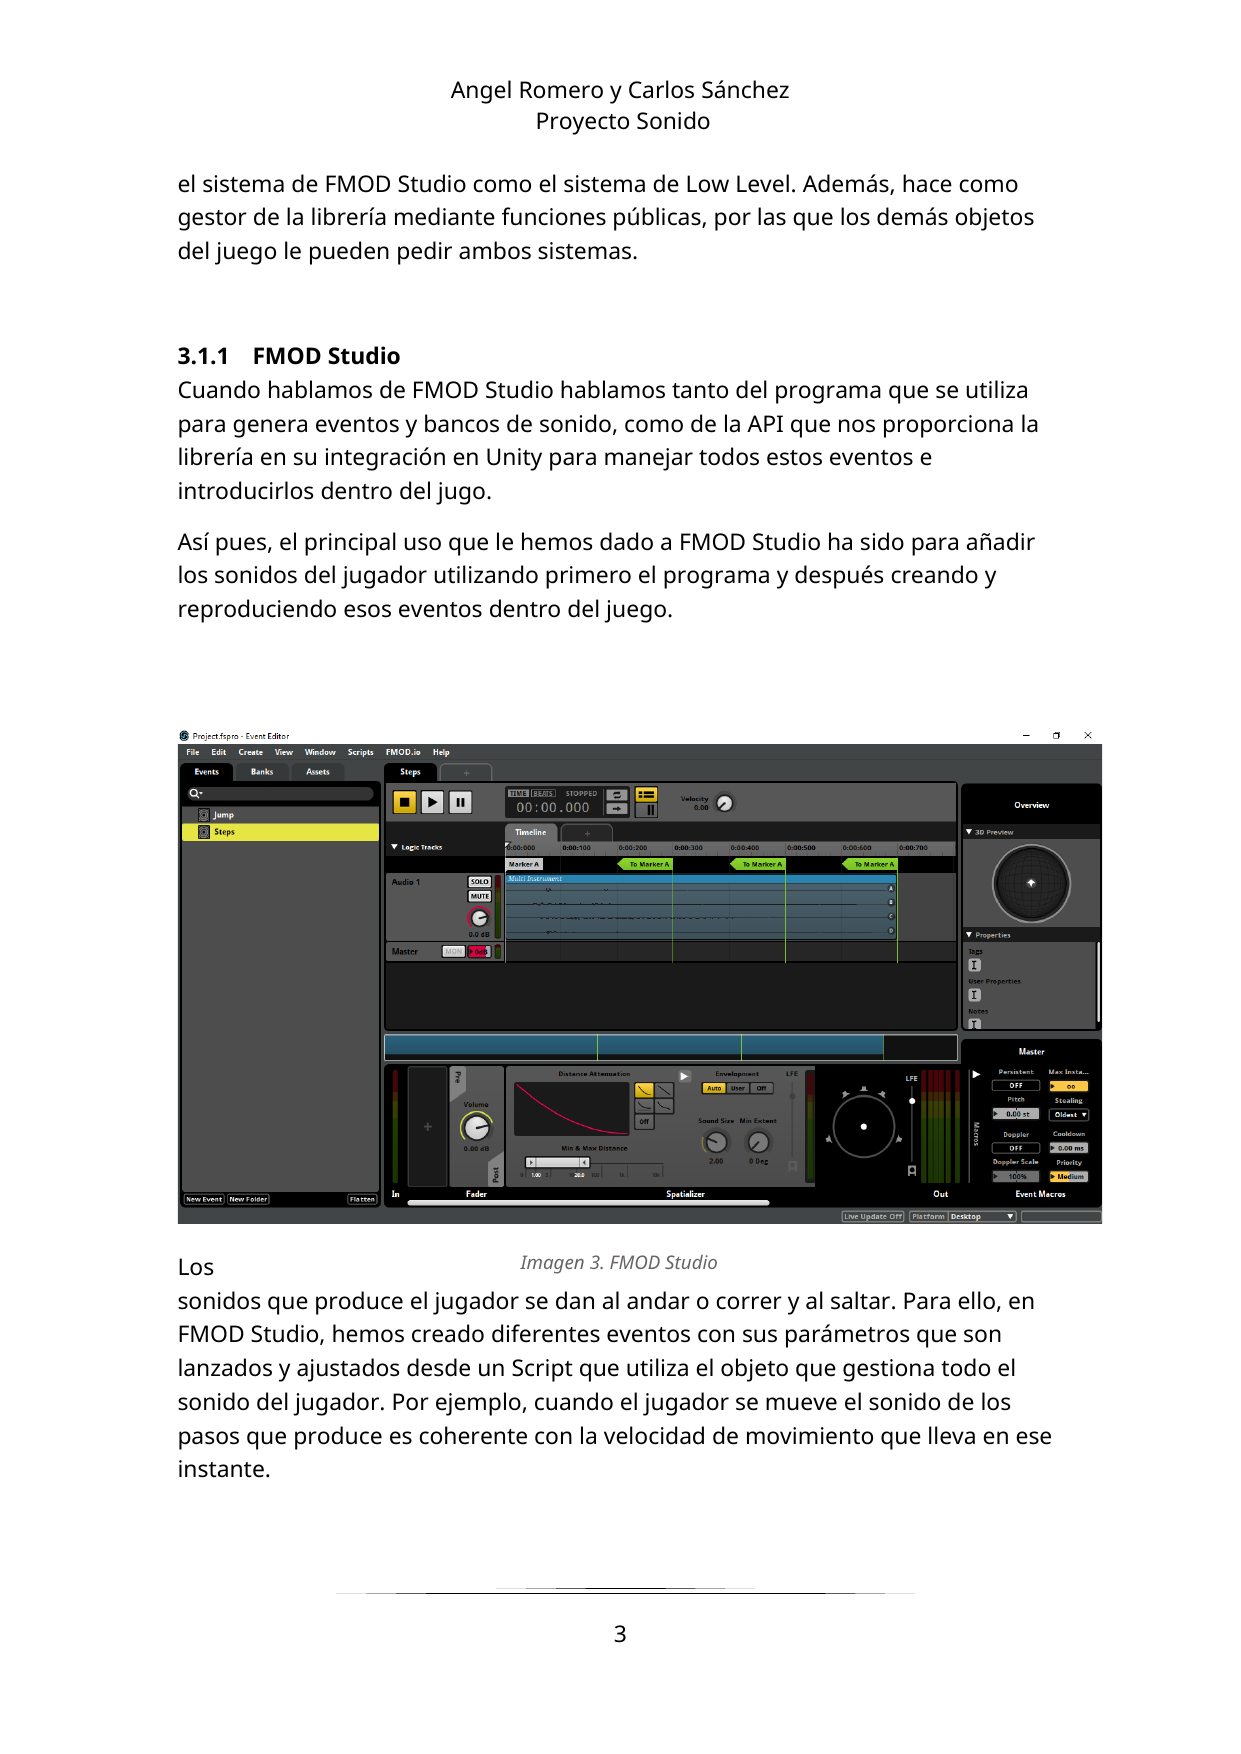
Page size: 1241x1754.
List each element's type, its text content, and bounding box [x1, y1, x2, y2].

subtitle FMOD Studio [177, 340, 1063, 371]
text Cuando hablamos de FMOD Studio hablamos tanto del programa que se utiliza para genera eventos y bancos de sonido, como de la API que nos proporciona la librería en su integración en Unity para manejar todos estos eventos e introducirlos dentro del jugo. [177, 374, 1063, 506]
picture [177, 729, 1102, 1223]
text Así pues, el principal uso que le hemos dado a FMOD Studio ha sido para añadir los sonidos del jugador utilizando primero el programa y después creando y reproduciendo esos eventos dentro del juego. [177, 525, 1063, 624]
text Los sonidos que produce el jugador se dan al andar o correr y al saltar. Para ello, en FMOD Studio, hemos creado diferentes eventos con sus parámetros que son lanzados y ajustados desde un Script que utiliza el objeto que gestiona todo el sonido del jugador. Por ejemplo, cuando el jugador se mueve el sonido de los pasos que produce es coherente con la velocidad de movimiento que lleva en ese instante. [177, 1352, 1063, 1552]
